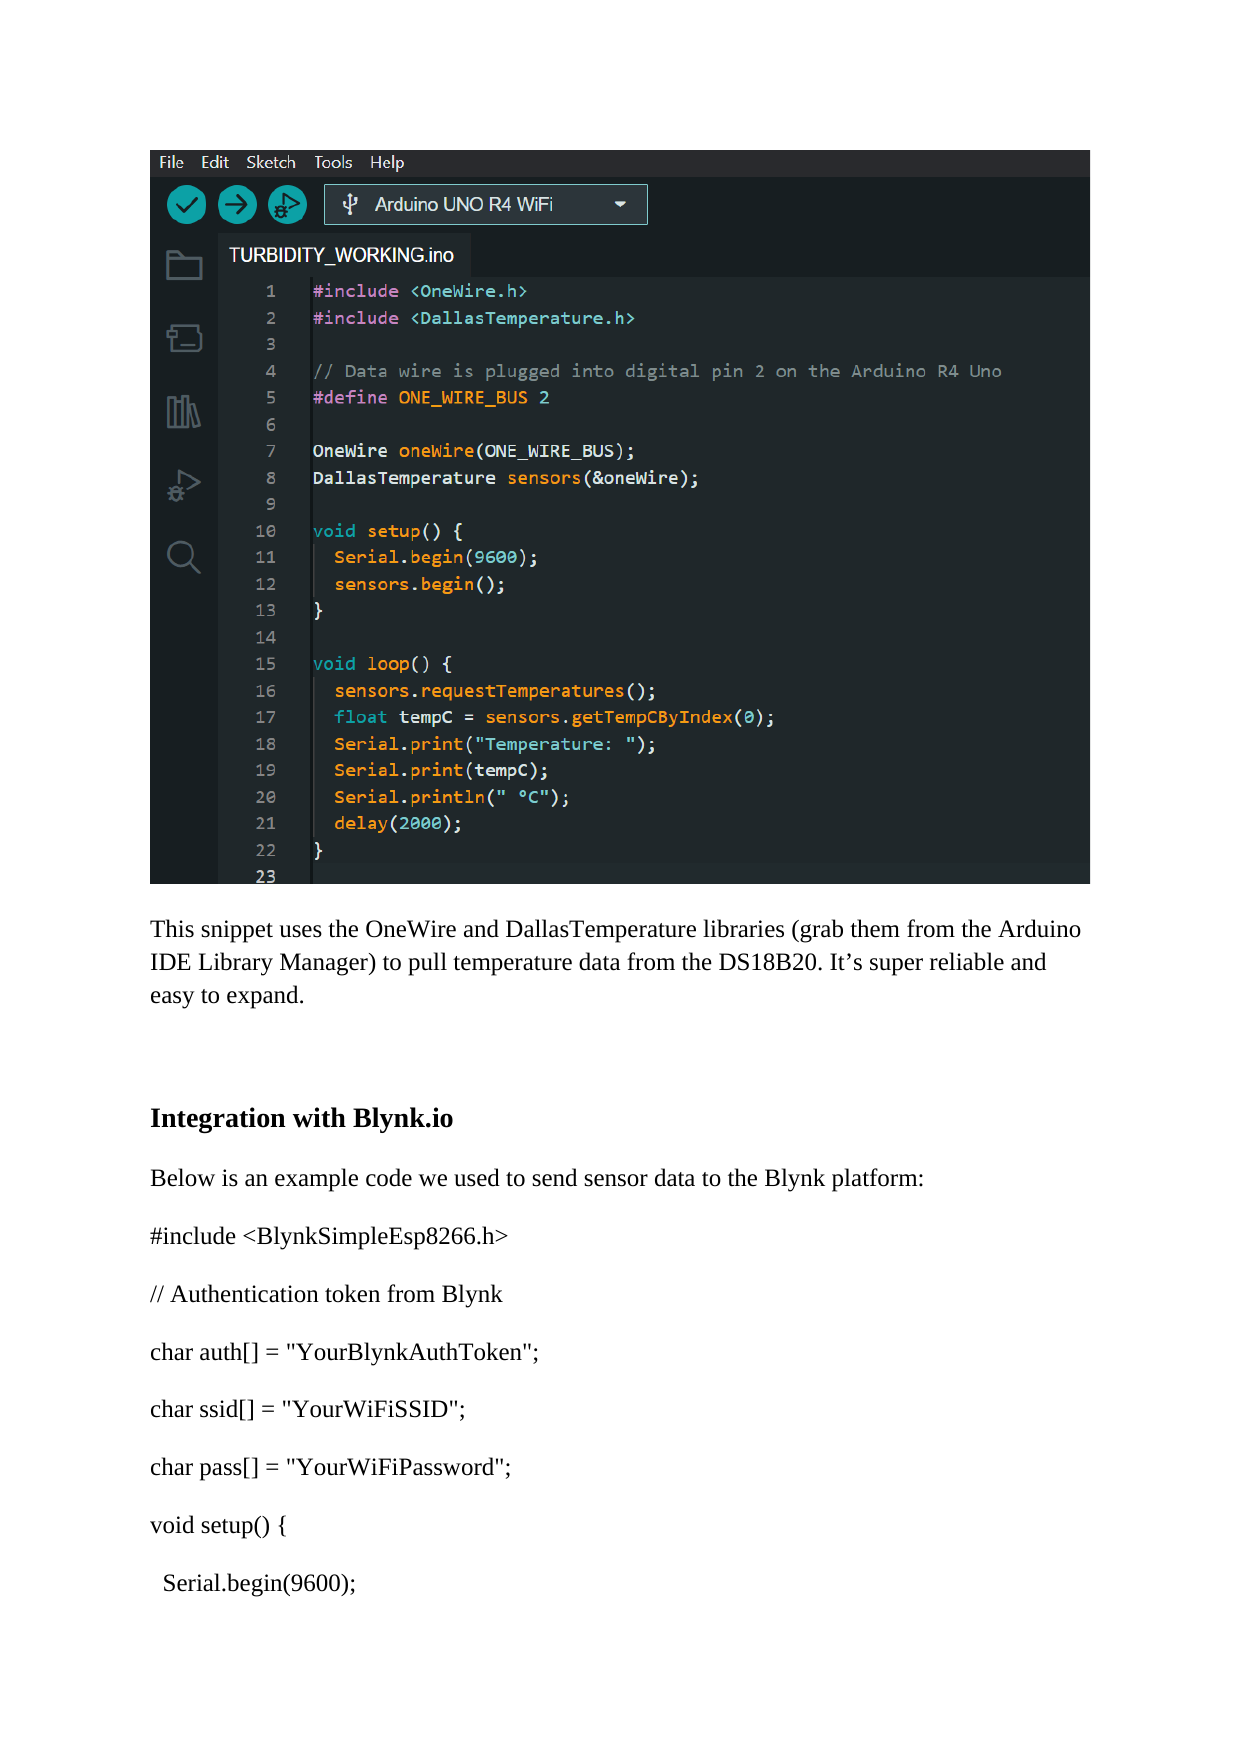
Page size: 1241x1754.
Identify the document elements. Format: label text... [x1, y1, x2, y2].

text char auth[] = "YourBlynkAuthToken"; [150, 1337, 1090, 1365]
text // Authentication token from Blynk [150, 1279, 1090, 1307]
text Integration with Blynk.io [150, 1101, 1090, 1134]
text #include <BlynkSimpleEsp8266.h> [150, 1221, 1090, 1249]
text void setup() { [150, 1510, 1090, 1539]
picture [150, 150, 1091, 884]
text char pass[] = "YourWiFiPassword"; [150, 1452, 1090, 1481]
text Serial.begin(9600); [150, 1568, 1090, 1597]
text char ssid[] = "YourWiFiSSID"; [150, 1394, 1090, 1423]
text This snippet uses the OneWire and DallasTemperature libraries (grab them from the Arduino IDE Library Manager) to pull temperature data from the DS18B20. It’s super reliable and easy to expand. [150, 914, 1090, 1009]
text Below is an example code we used to send sensor data to the Blynk platform: [150, 1163, 1090, 1192]
